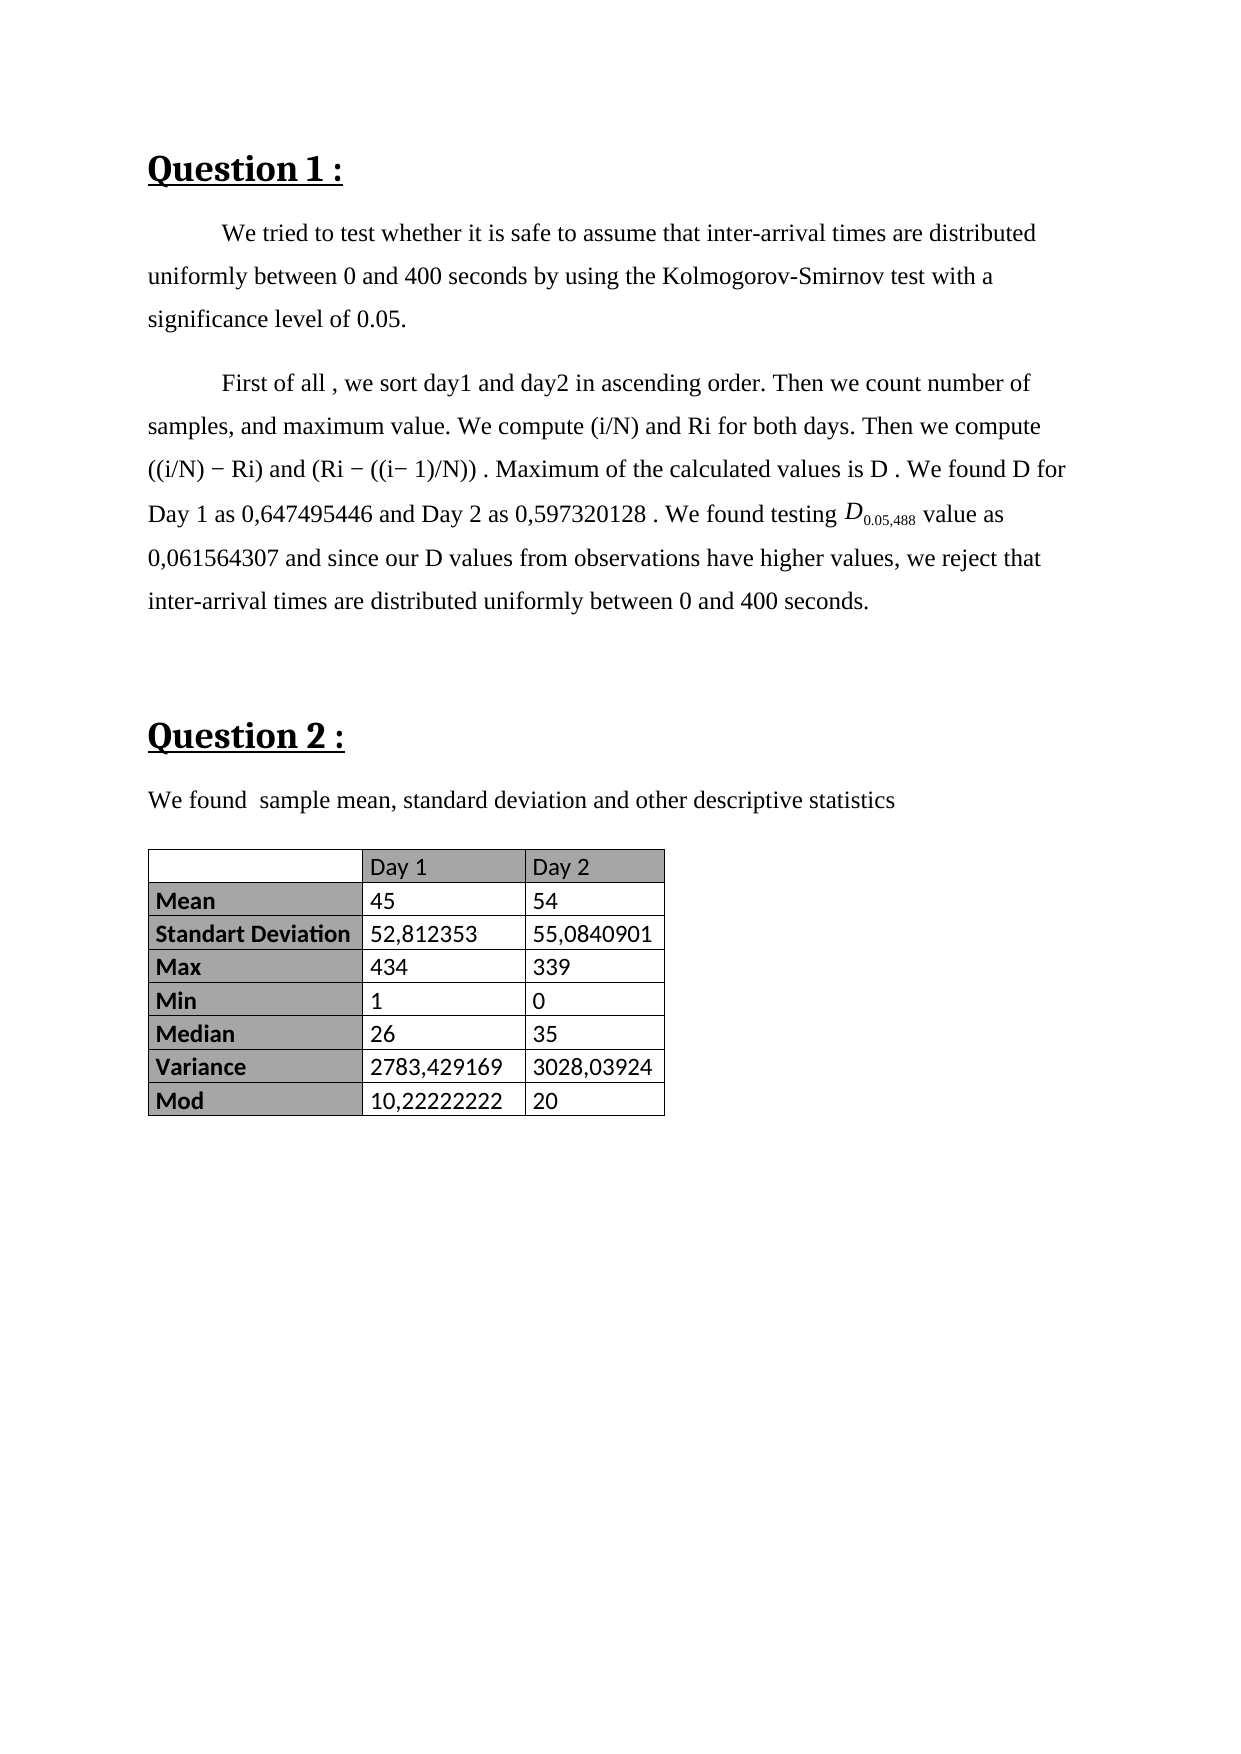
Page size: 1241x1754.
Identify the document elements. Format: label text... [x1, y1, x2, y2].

table_cell 10,22222222 [363, 1083, 525, 1115]
text Question 2 : [148, 714, 1093, 757]
table_cell 26 [363, 1016, 525, 1049]
table_header Day 2 [526, 850, 664, 882]
text First of all , we sort day1 and day2 in ascending order. Then we count number of samples, and maximum value. We compute (i/N) and Ri for both days. Then we compute ((i/N) − Ri) and (Ri − ((i− 1)/N)) . Maximum of the calculated values is D . We found D for Day 1 as 0,647495446 and Day 2 as 0,597320128 . We found testing value as 0,061564307 and since our D values from observations have higher values, we reject that inter-arrival times are distributed uniformly between 0 and 400 seconds. [148, 368, 1093, 615]
table_cell Variance [149, 1050, 362, 1082]
table_cell 434 [363, 950, 525, 982]
table_cell 35 [526, 1016, 664, 1049]
table_cell Mean [149, 883, 362, 915]
table_cell 45 [363, 883, 525, 915]
table_cell Mod [149, 1083, 362, 1115]
text We found sample mean, standard deviation and other descriptive statistics [148, 785, 1093, 813]
table_cell 0 [526, 983, 664, 1015]
table_header [149, 850, 362, 882]
table_cell 54 [526, 883, 664, 915]
table_cell 20 [526, 1083, 664, 1115]
table_cell 1 [363, 983, 525, 1015]
table_cell Median [149, 1016, 362, 1049]
table_cell Max [149, 950, 362, 982]
table_cell 3028,03924 [526, 1050, 664, 1082]
table_cell 2783,429169 [363, 1050, 525, 1082]
table_header Day 1 [363, 850, 525, 882]
text We tried to test whether it is safe to assume that inter-arrival times are distributed uniformly between 0 and 400 seconds by using the Kolmogorov-Smirnov test with a significance level of 0.05. [148, 218, 1093, 333]
table_cell 52,812353 [363, 916, 525, 949]
table_cell Min [149, 983, 362, 1015]
table_cell Standart Deviation [149, 916, 362, 949]
table_cell 55,0840901 [526, 916, 664, 949]
text Question 1 : [148, 148, 1093, 191]
table_cell 339 [526, 950, 664, 982]
